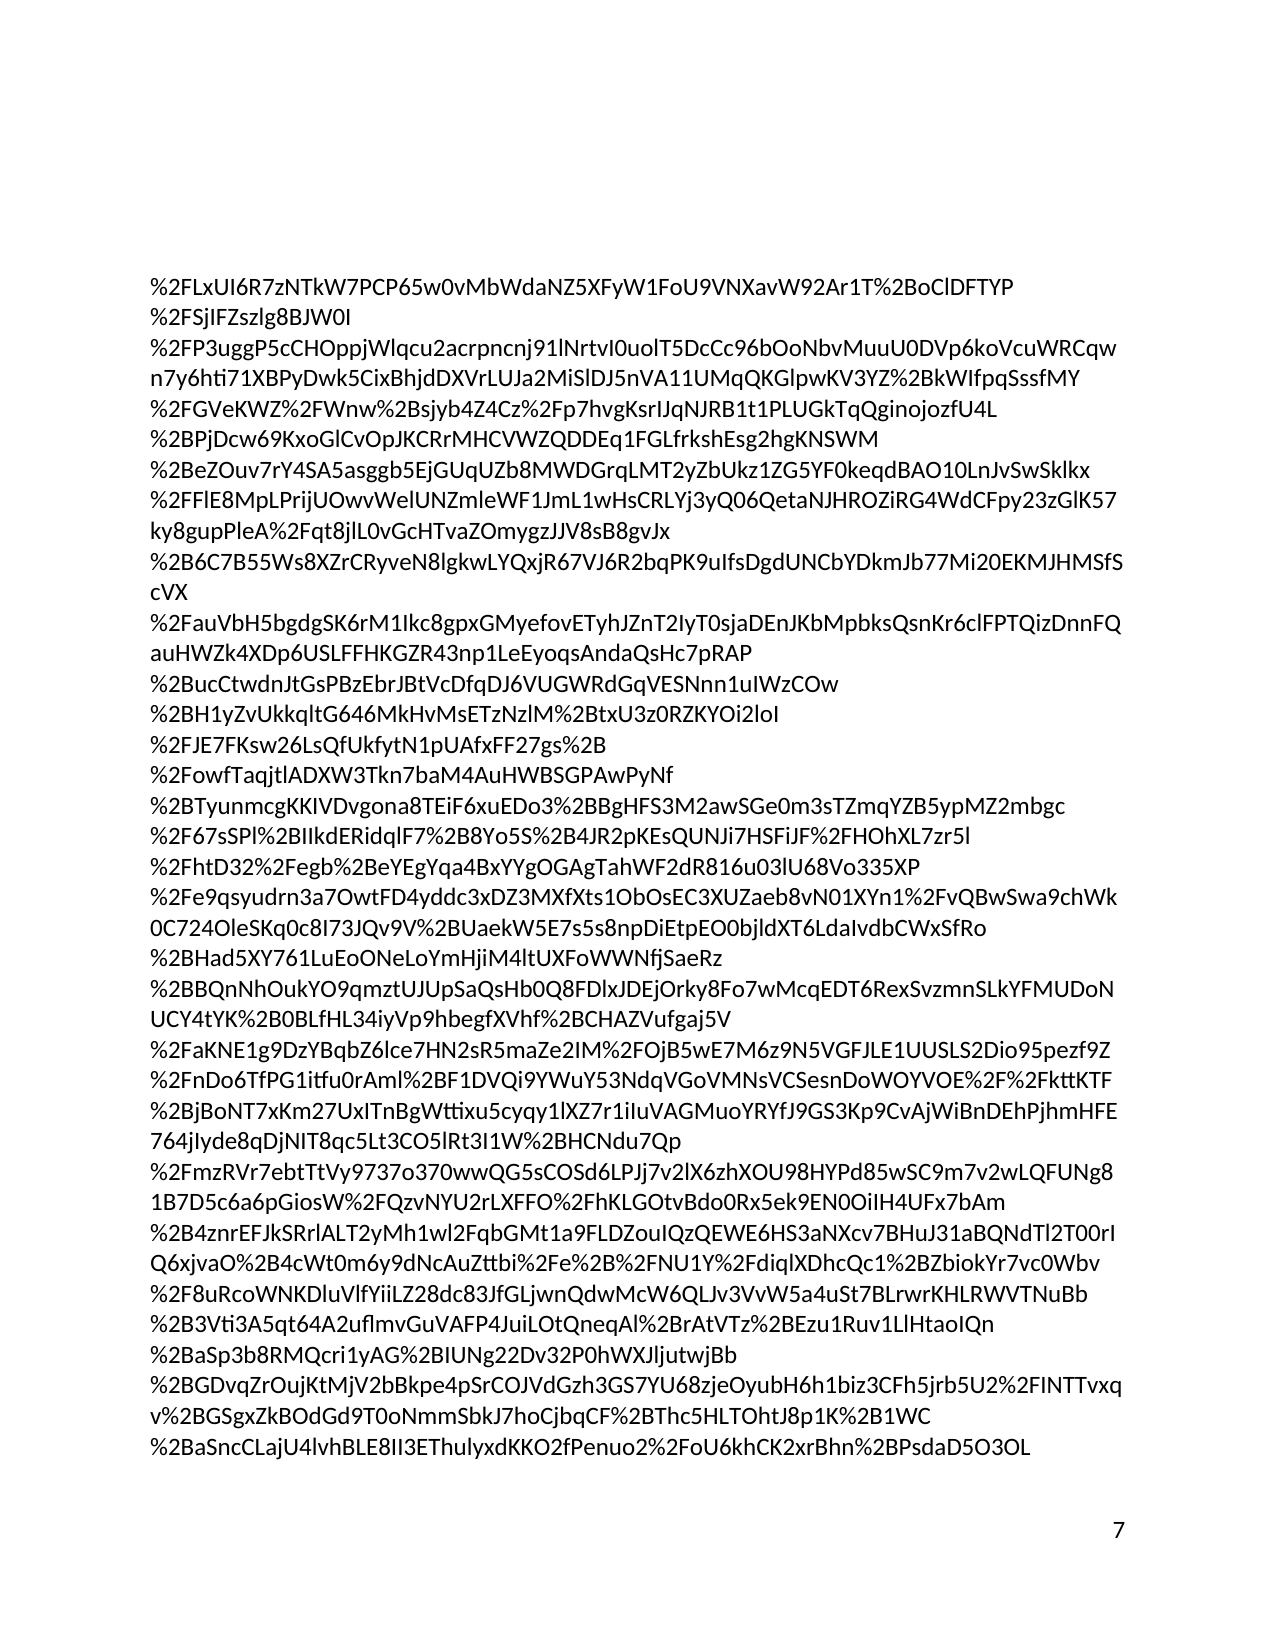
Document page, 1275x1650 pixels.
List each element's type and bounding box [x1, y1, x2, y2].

text [150, 271, 1125, 1461]
